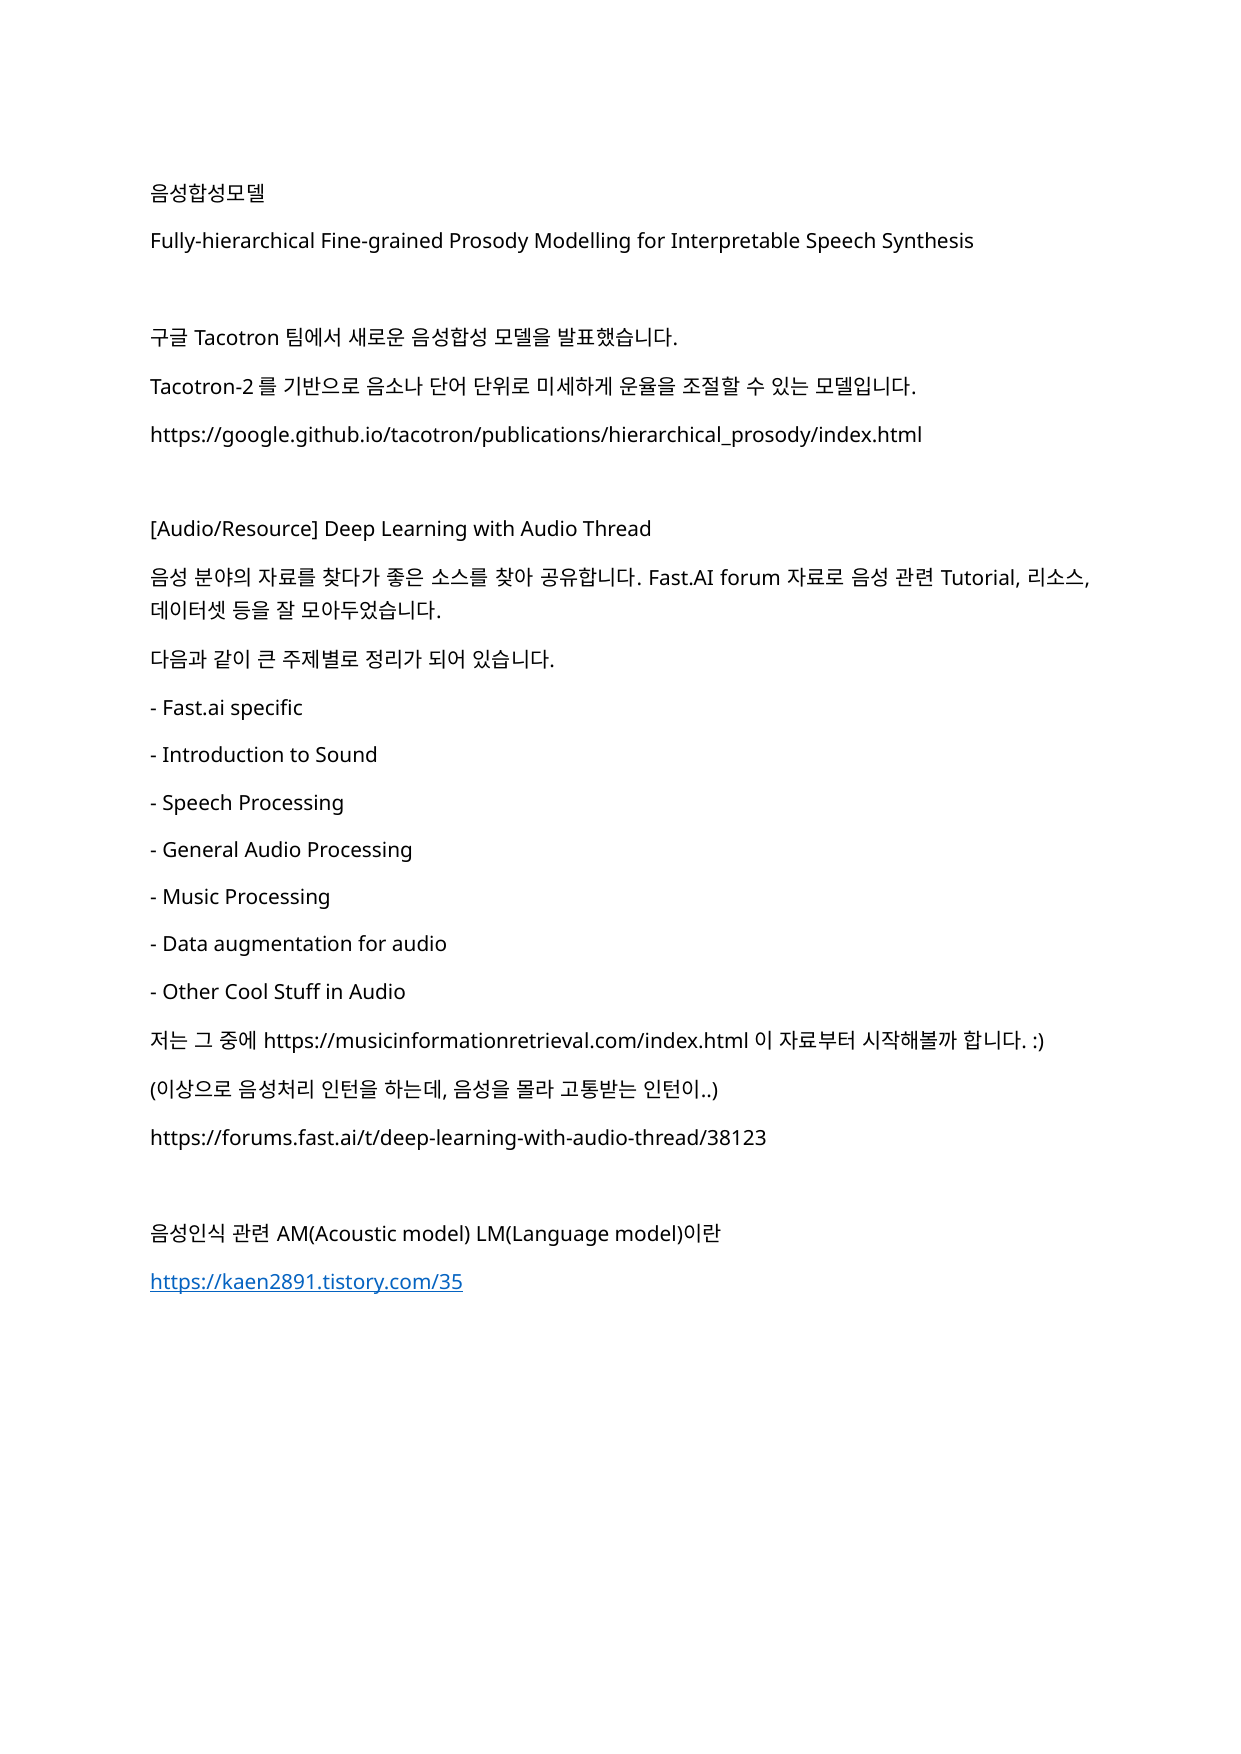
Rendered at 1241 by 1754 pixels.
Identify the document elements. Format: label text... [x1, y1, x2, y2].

text 음성 분야의 자료를 찾다가 좋은 소스를 찾아 공유합니다. Fast.AI forum 자료로 음성 관련 Tutorial, 리소스, 데이터셋 등을 잘 모아두었습니다. [150, 562, 1090, 625]
text 저는 그 중에 https://musicinformationretrieval.com/index.html 이 자료부터 시작해볼까 합니다. :) [150, 1024, 1090, 1054]
text - Introduction to Sound [150, 740, 1090, 769]
text 음성인식 관련 AM(Acoustic model) LM(Language model)이란 [150, 1217, 1090, 1248]
text https://kaen2891.tistory.com/35 [150, 1267, 1090, 1295]
text - Speech Processing [150, 788, 1090, 816]
text - General Audio Processing [150, 835, 1090, 863]
text - Data augmentation for audio [150, 929, 1090, 958]
text Fully-hierarchical Fine-grained Prosody Modelling for Interpretable Speech Synthesis [150, 226, 1090, 255]
text 구글 Tacotron 팀에서 새로운 음성합성 모델을 발표했습니다. [150, 321, 1090, 351]
text 다음과 같이 큰 주제별로 정리가 되어 있습니다. [150, 644, 1090, 674]
text https://forums.fast.ai/t/deep-learning-with-audio-thread/38123 [150, 1123, 1090, 1151]
text - Other Cool Stuff in Audio [150, 977, 1090, 1005]
text 음성합성모델 [150, 177, 1090, 207]
text https://google.github.io/tacotron/publications/hierarchical_prosody/index.html [150, 420, 1090, 448]
text [Audio/Resource] Deep Learning with Audio Thread [150, 514, 1090, 543]
text - Fast.ai specific [150, 693, 1090, 722]
text (이상으로 음성처리 인턴을 하는데, 음성을 몰라 고통받는 인턴이..) [150, 1073, 1090, 1104]
text Tacotron-2를 기반으로 음소나 단어 단위로 미세하게 운율을 조절할 수 있는 모델입니다. [150, 370, 1090, 401]
text - Music Processing [150, 882, 1090, 911]
